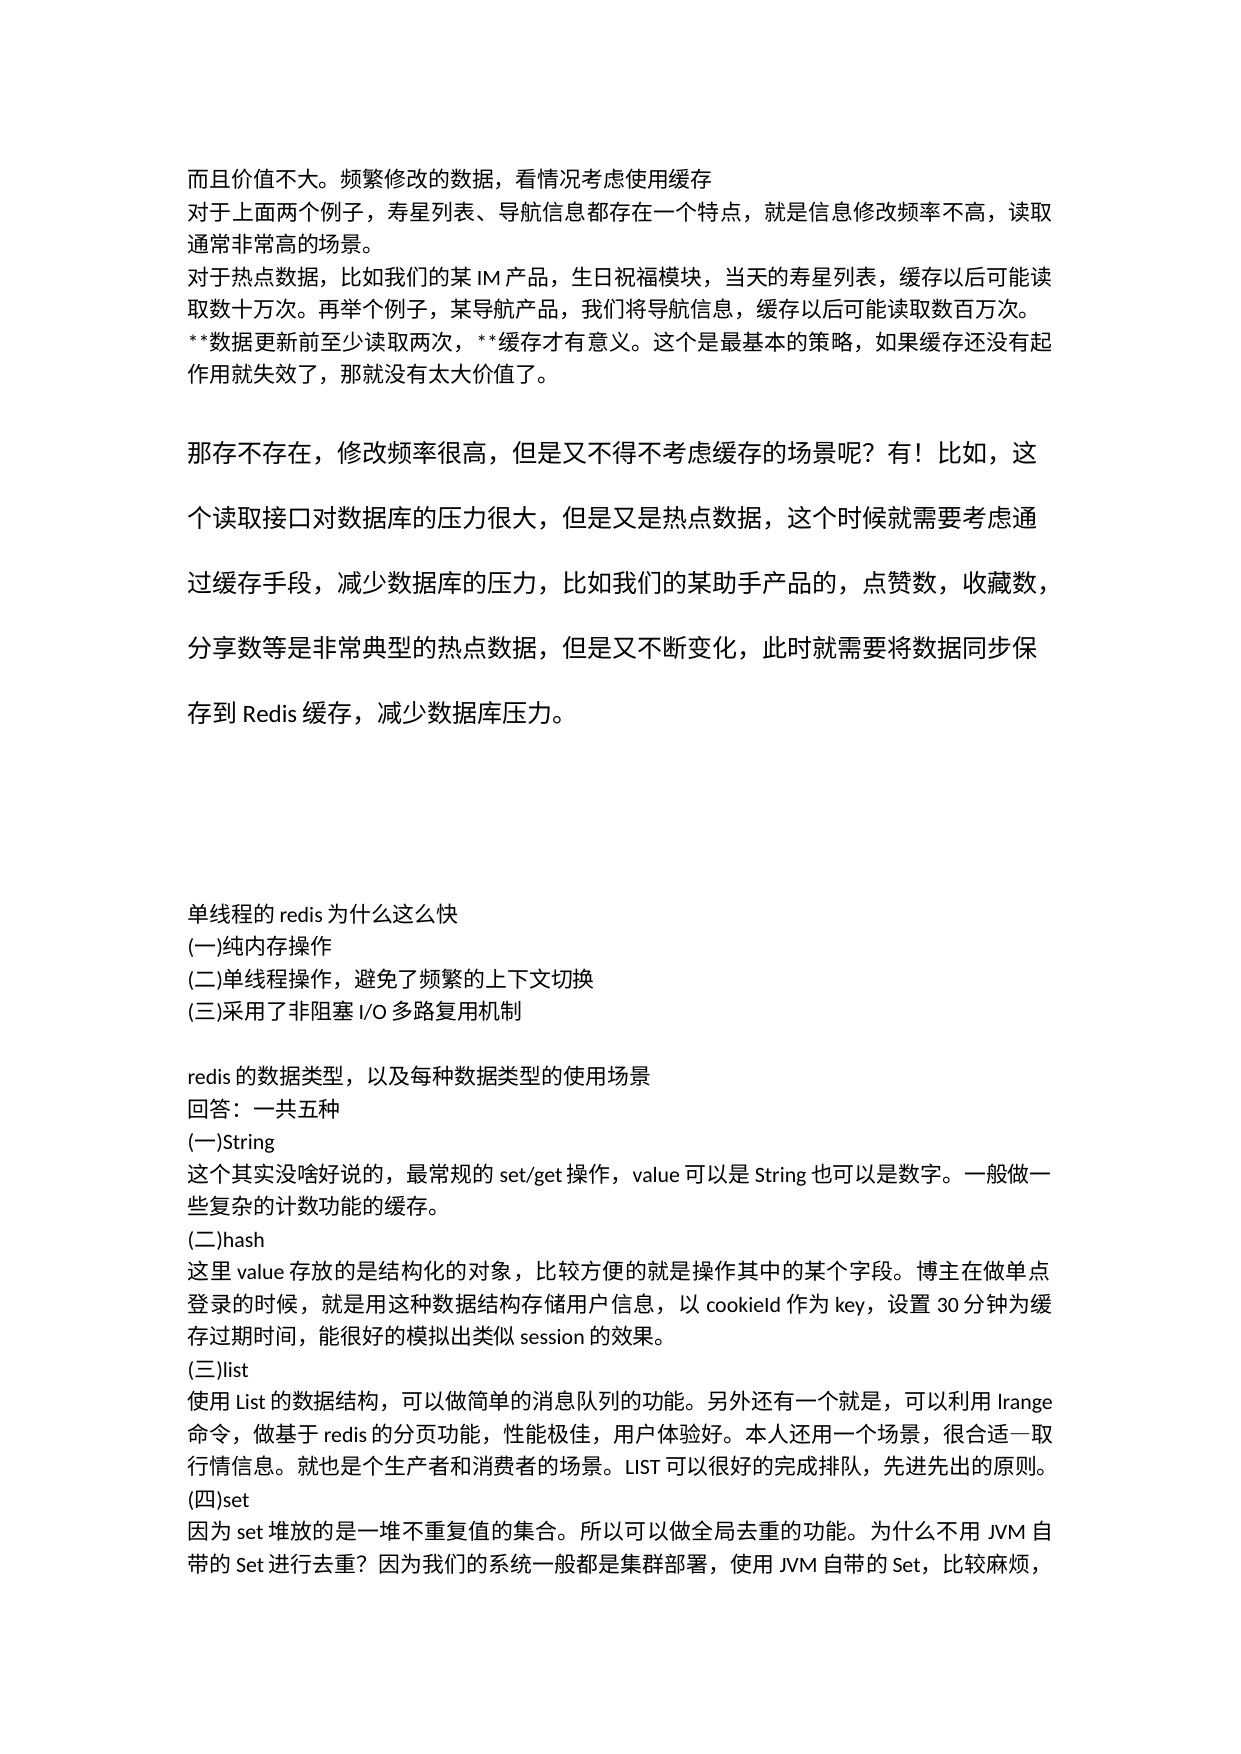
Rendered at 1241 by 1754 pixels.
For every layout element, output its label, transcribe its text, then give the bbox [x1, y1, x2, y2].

text 单线程的redis为什么这么快 [187, 896, 1053, 929]
text 使用List的数据结构，可以做简单的消息队列的功能。另外还有一个就是，可以利用lrange命令，做基于redis的分页功能，性能极佳，用户体验好。本人还用一个场景，很合适—取行情信息。就也是个生产者和消费者的场景。LIST可以很好的完成排队，先进先出的原则。 [187, 1384, 1053, 1481]
text 对于热点数据，比如我们的某IM产品，生日祝福模块，当天的寿星列表，缓存以后可能读取数十万次。再举个例子，某导航产品，我们将导航信息，缓存以后可能读取数百万次。 [187, 259, 1053, 324]
text (二)单线程操作，避免了频繁的上下文切换 [187, 961, 1053, 994]
text **数据更新前至少读取两次，**缓存才有意义。这个是最基本的策略，如果缓存还没有起作用就失效了，那就没有太大价值了。 [187, 324, 1053, 389]
text (一)String [187, 1124, 1053, 1156]
text (一)纯内存操作 [187, 929, 1053, 961]
text (三)采用了非阻塞I/O多路复用机制 [187, 994, 1053, 1026]
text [187, 162, 1053, 194]
text 回答：一共五种 [187, 1091, 1053, 1124]
text 这个其实没啥好说的，最常规的set/get操作，value可以是String也可以是数字。一般做一些复杂的计数功能的缓存。 [187, 1156, 1053, 1221]
text 这里value存放的是结构化的对象，比较方便的就是操作其中的某个字段。博主在做单点登录的时候，就是用这种数据结构存储用户信息，以cookieId作为key，设置30分钟为缓存过期时间，能很好的模拟出类似session的效果。 [187, 1254, 1053, 1351]
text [187, 1514, 1053, 1579]
text 那存不存在，修改频率很高，但是又不得不考虑缓存的场景呢？有！比如，这个读取接口对数据库的压力很大，但是又是热点数据，这个时候就需要考虑通过缓存手段，减少数据库的压力，比如我们的某助手产品的，点赞数，收藏数，分享数等是非常典型的热点数据，但是又不断变化，此时就需要将数据同步保存到Redis缓存，减少数据库压力。 [187, 419, 1053, 744]
text 对于上面两个例子，寿星列表、导航信息都存在一个特点，就是信息修改频率不高，读取通常非常高的场景。 [187, 194, 1053, 259]
text (三)list [187, 1351, 1053, 1384]
text (二)hash [187, 1221, 1053, 1254]
text (四)set [187, 1481, 1053, 1514]
text redis的数据类型，以及每种数据类型的使用场景 [187, 1059, 1053, 1091]
